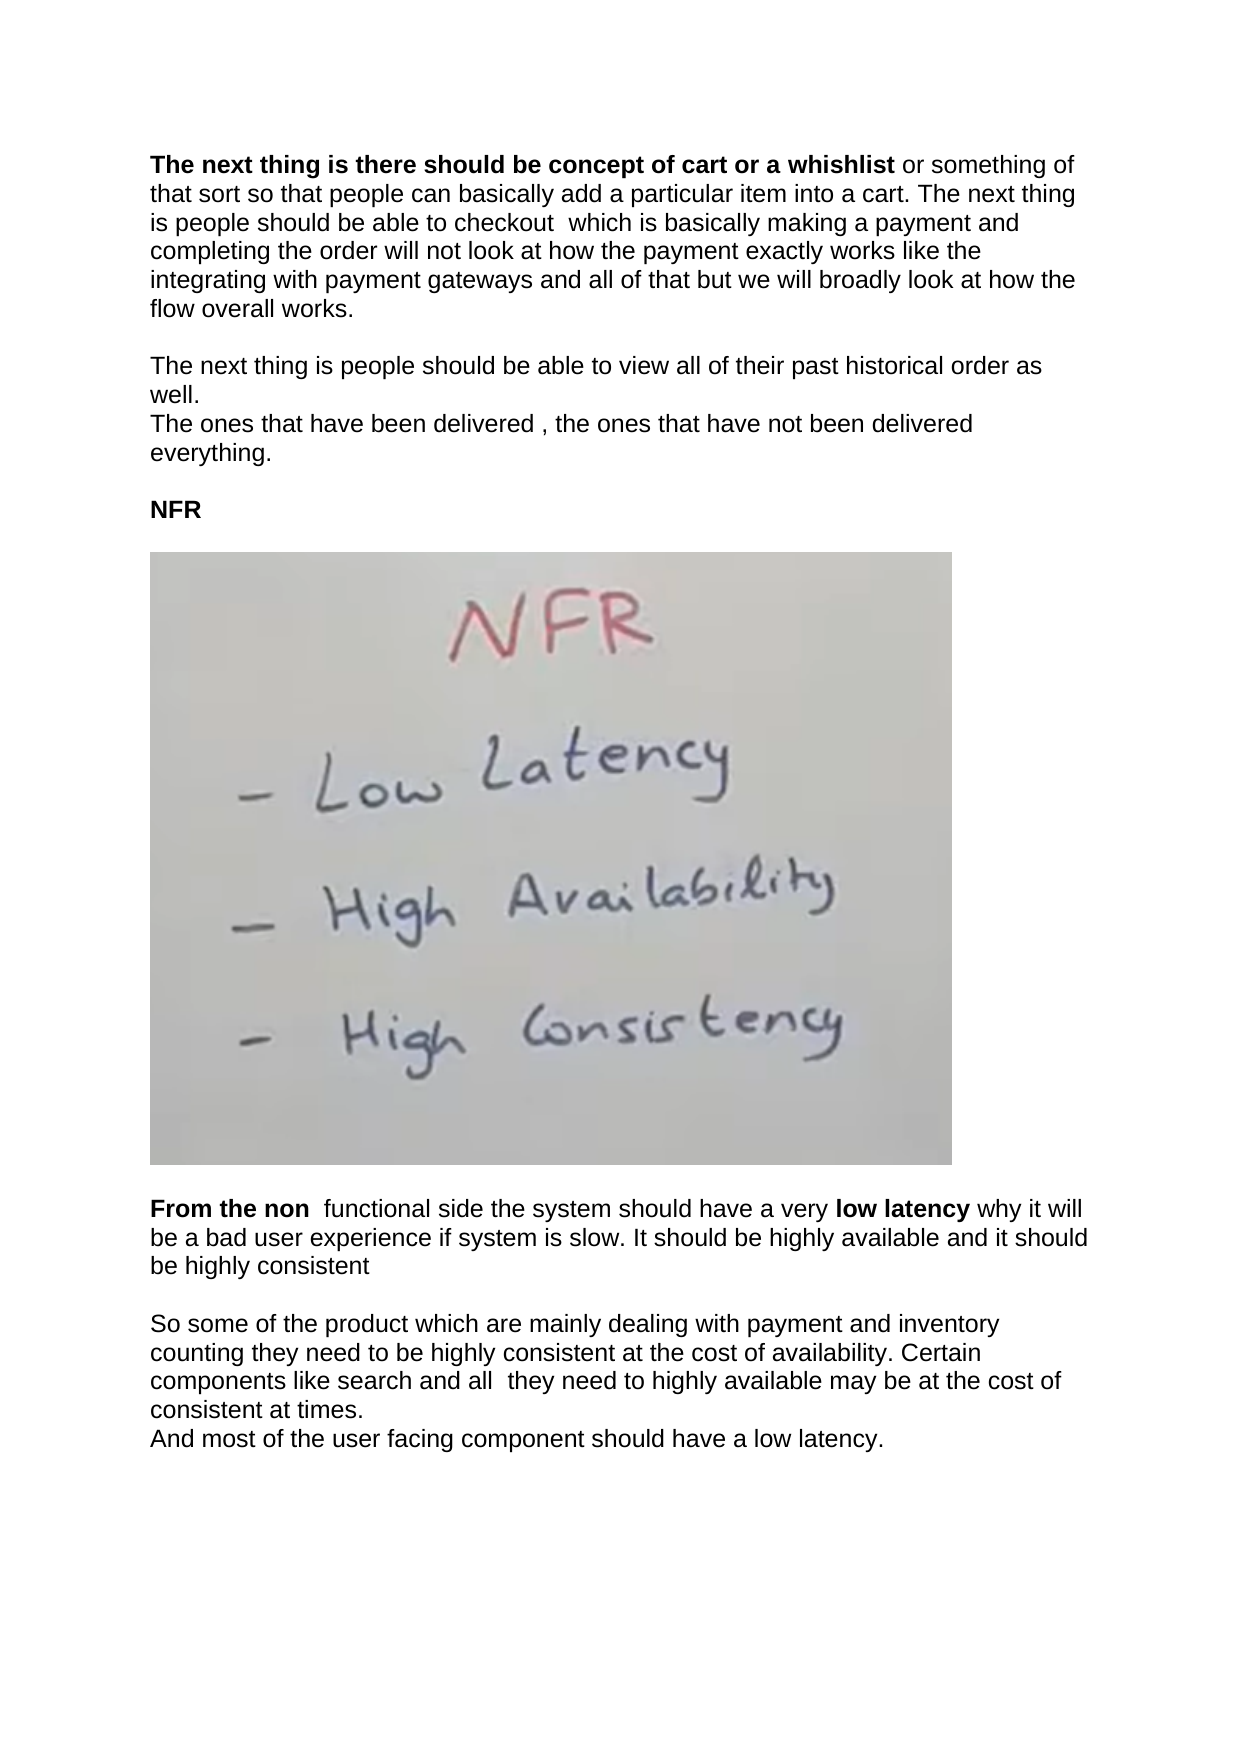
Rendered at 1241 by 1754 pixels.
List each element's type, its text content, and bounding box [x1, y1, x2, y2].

text The next thing is people should be able to view all of their past historical order as well. [150, 351, 1090, 409]
text So some of the product which are mainly dealing with payment and inventory counting they need to be highly consistent at the cost of availability. Certain components like search and all they need to highly available may be at the cost of consistent at times. [150, 1309, 1090, 1424]
text From the non functional side the system should have a very low latency why it will be a bad user experience if system is slow. It should be highly available and it should be highly consistent [150, 1194, 1090, 1280]
text The next thing is there should be concept of cart or a whishlist or something of that sort so that people can basically add a particular item into a cart. The next thing is people should be able to checkout which is basically making a payment and completing the order will not look at how the payment exactly works like the integrating with payment gateways and all of that but we will broadly look at how the flow overall works. [150, 150, 1090, 322]
text And most of the user facing component should have a low latency. [150, 1424, 1090, 1452]
text NFR [150, 495, 1090, 524]
picture [150, 552, 952, 1165]
text The ones that have been delivered , the ones that have not been delivered everything. [150, 409, 1090, 466]
